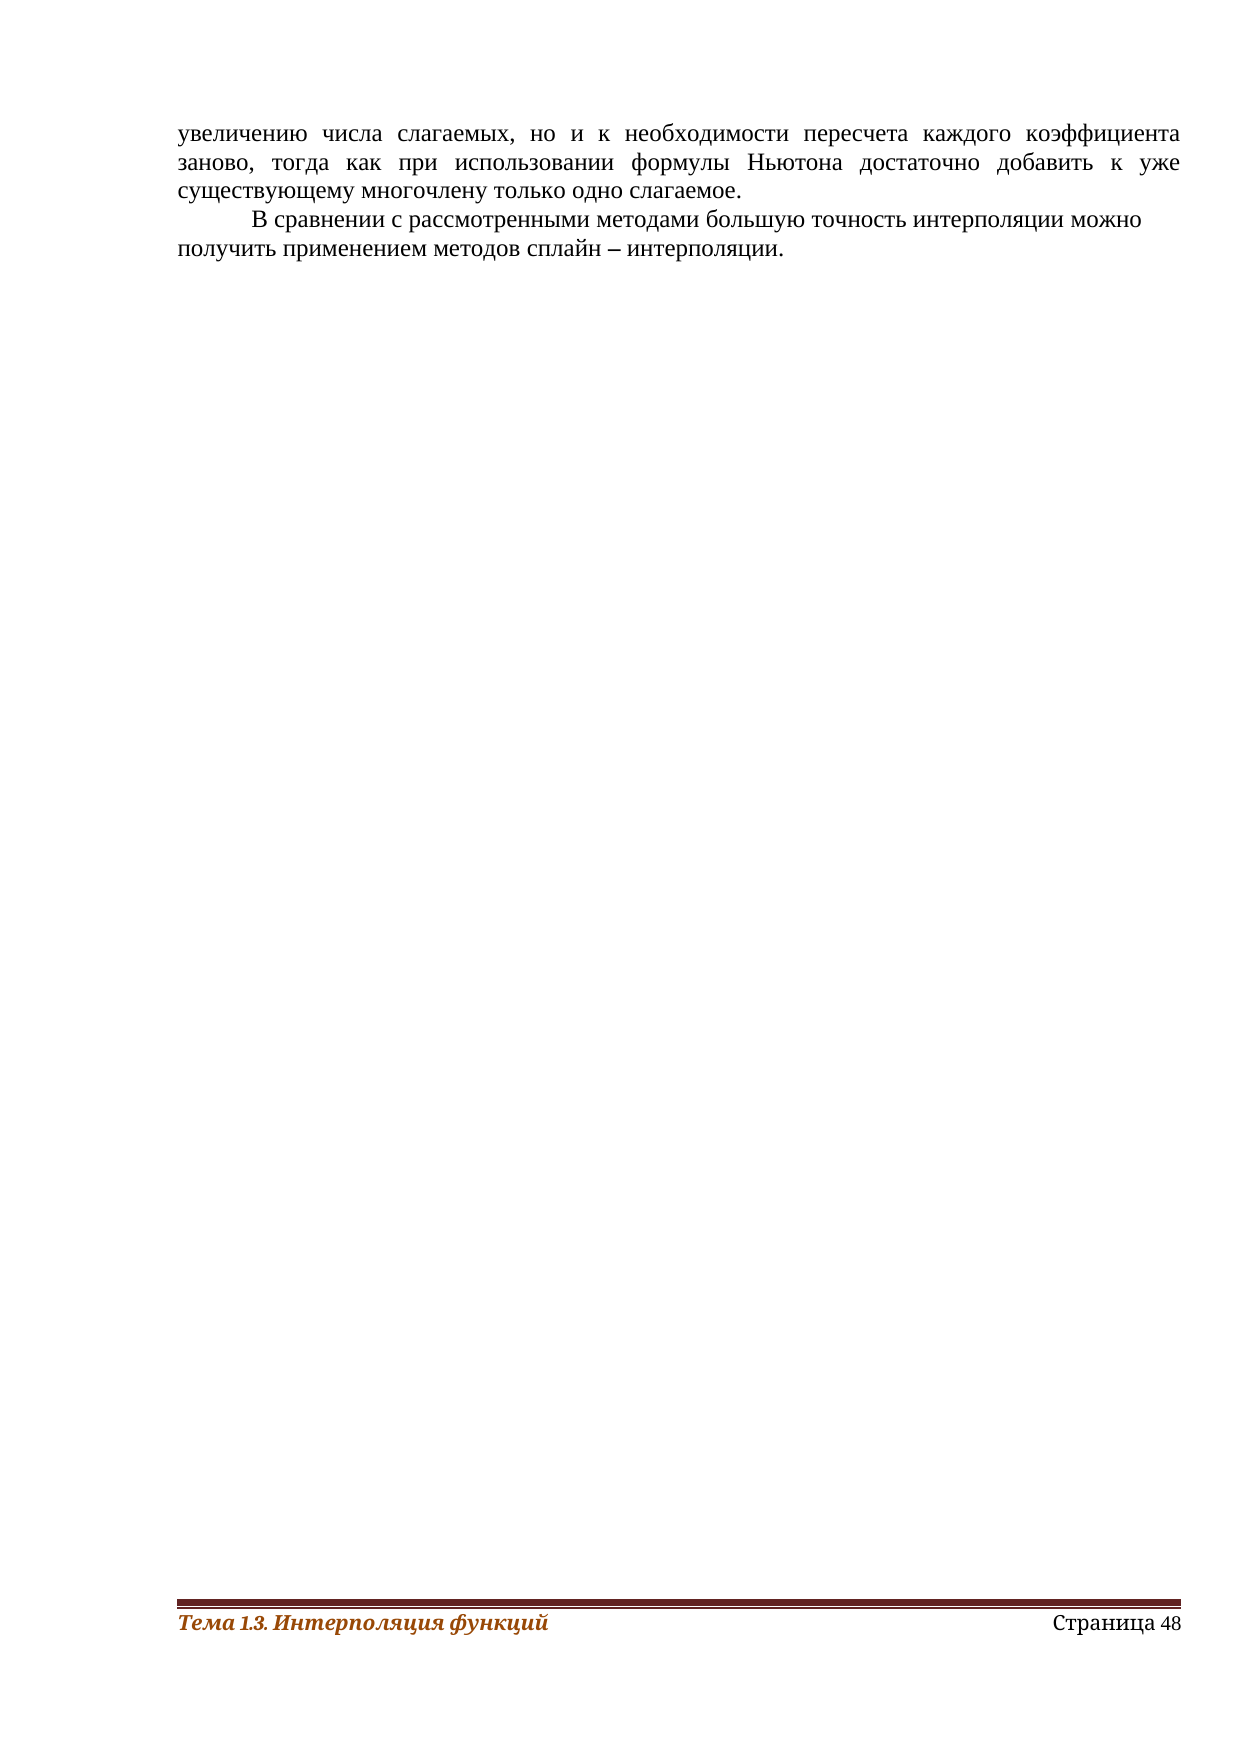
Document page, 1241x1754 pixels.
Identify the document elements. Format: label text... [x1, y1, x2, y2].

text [177, 118, 1181, 204]
text В сравнении с рассмотренными методами большую точность интерполяции можно получить применением методов сплайн – интерполяции. [177, 204, 1181, 262]
